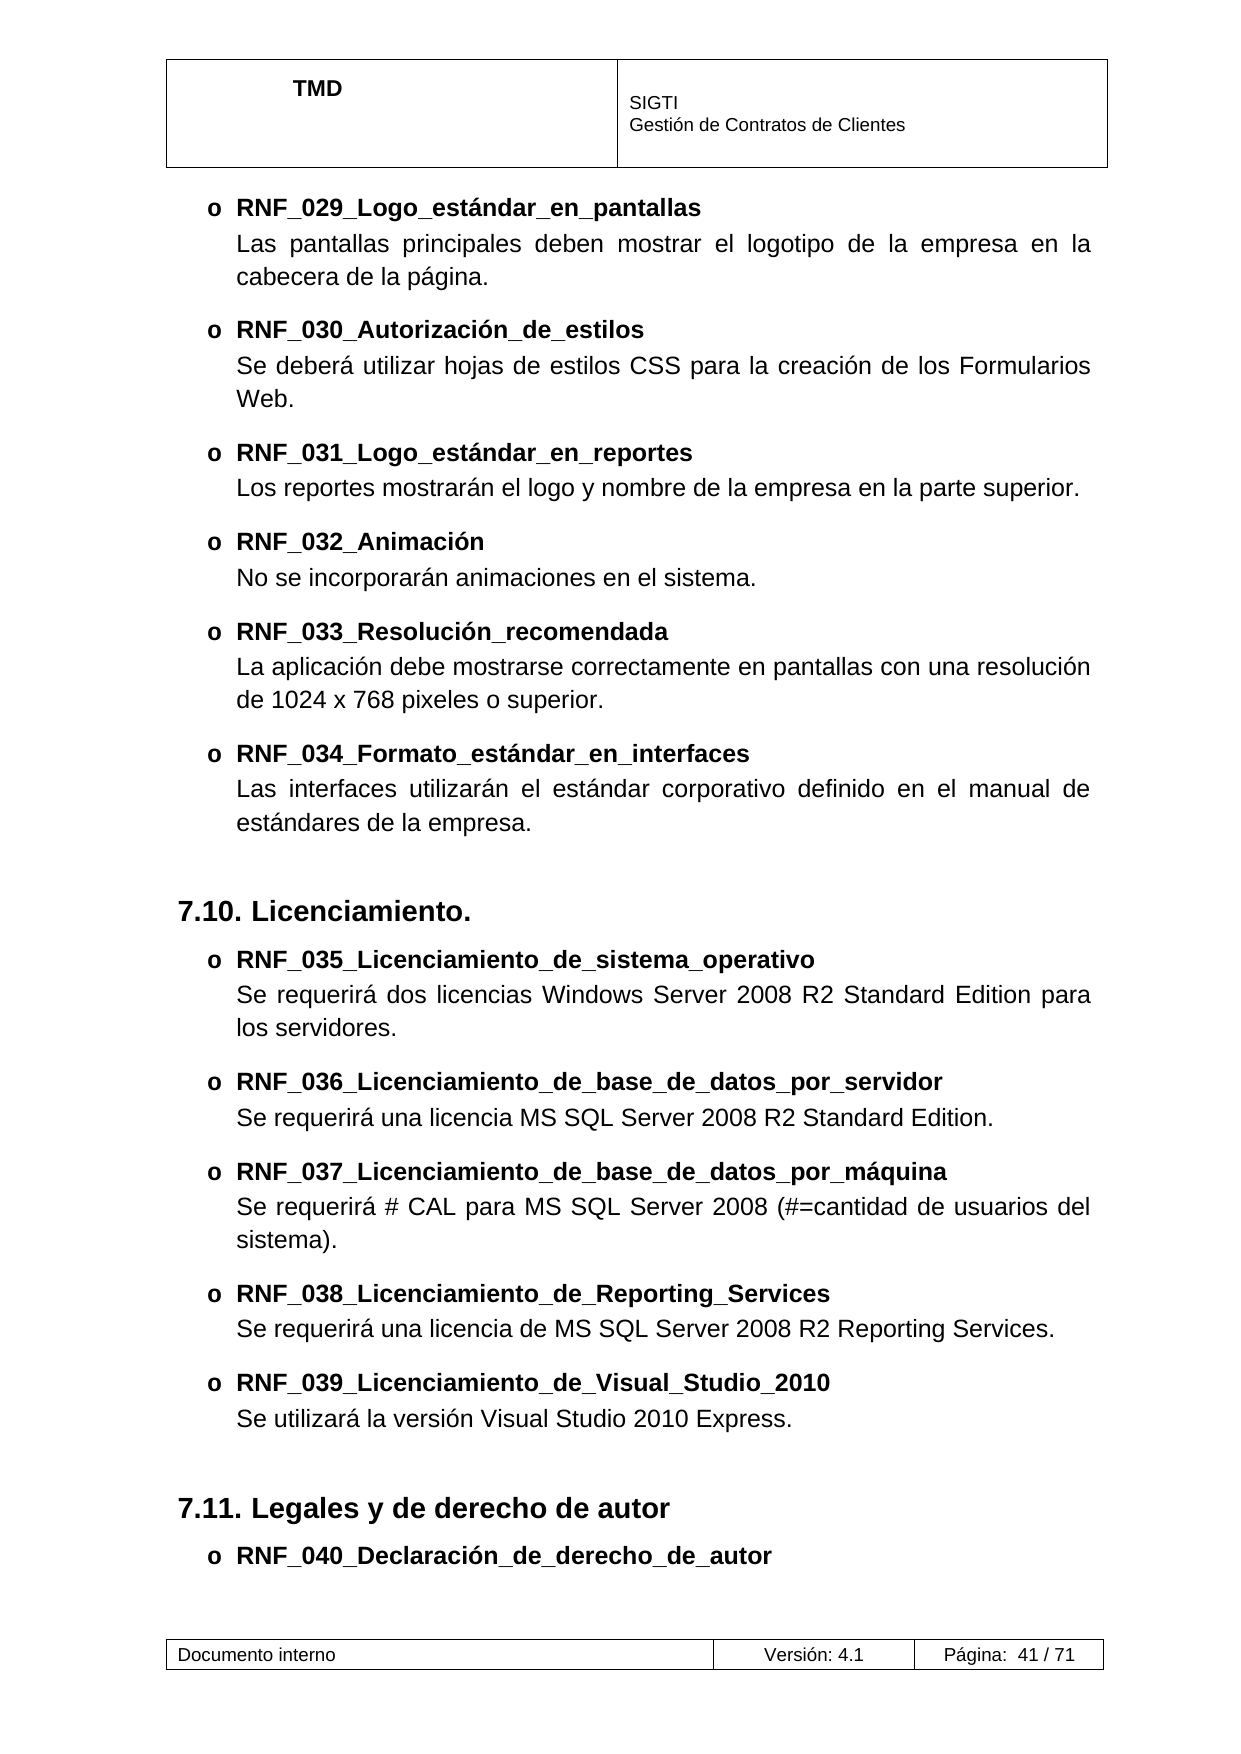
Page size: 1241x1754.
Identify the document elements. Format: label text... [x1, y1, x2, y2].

text Las interfaces utilizarán el estándar corporativo definido en el manual de estándares de la empresa. [236, 774, 1092, 836]
list RNF_038_Licenciamiento_de_Reporting_Services [207, 1279, 1092, 1310]
text Los reportes mostrarán el logo y nombre de la empresa en la parte superior. [236, 473, 1092, 502]
text Se requerirá una licencia de MS SQL Server 2008 R2 Reporting Services. [236, 1314, 1092, 1343]
text La aplicación debe mostrarse correctamente en pantallas con una resolución de 1024 x 768 pixeles o superior. [236, 652, 1092, 714]
list RNF_036_Licenciamiento_de_base_de_datos_por_servidor [207, 1067, 1092, 1098]
text Se requerirá dos licencias Windows Server 2008 R2 Standard Edition para los servidores. [236, 980, 1092, 1042]
list RNF_034_Formato_estándar_en_interfaces [207, 739, 1092, 770]
list RNF_035_Licenciamiento_de_sistema_operativo [207, 945, 1092, 976]
text Se requerirá una licencia MS SQL Server 2008 R2 Standard Edition. [236, 1103, 1092, 1131]
text Las pantallas principales deben mostrar el logotipo de la empresa en la cabecera de la página. [236, 228, 1092, 290]
text No se incorporarán animaciones en el sistema. [236, 563, 1092, 591]
list RNF_031_Logo_estándar_en_reportes [207, 438, 1092, 469]
list RNF_033_Resolución_recomendada [207, 617, 1092, 647]
list RNF_029_Logo_estándar_en_pantallas [207, 193, 1092, 224]
text Se utilizará la versión Visual Studio 2010 Express. [236, 1404, 1092, 1432]
list RNF_039_Licenciamiento_de_Visual_Studio_2010 [207, 1368, 1092, 1399]
subtitle Licenciamiento. [177, 894, 1092, 928]
list RNF_040_Declaración_de_derecho_de_autor [207, 1541, 1092, 1572]
list RNF_030_Autorización_de_estilos [207, 315, 1092, 346]
text Se requerirá # CAL para MS SQL Server 2008 (#=cantidad de usuarios del sistema). [236, 1192, 1092, 1254]
text Se deberá utilizar hojas de estilos CSS para la creación de los Formularios Web. [236, 351, 1092, 413]
list RNF_032_Animación [207, 527, 1092, 558]
list RNF_037_Licenciamiento_de_base_de_datos_por_máquina [207, 1156, 1092, 1187]
subtitle Legales y de derecho de autor [177, 1491, 1092, 1524]
